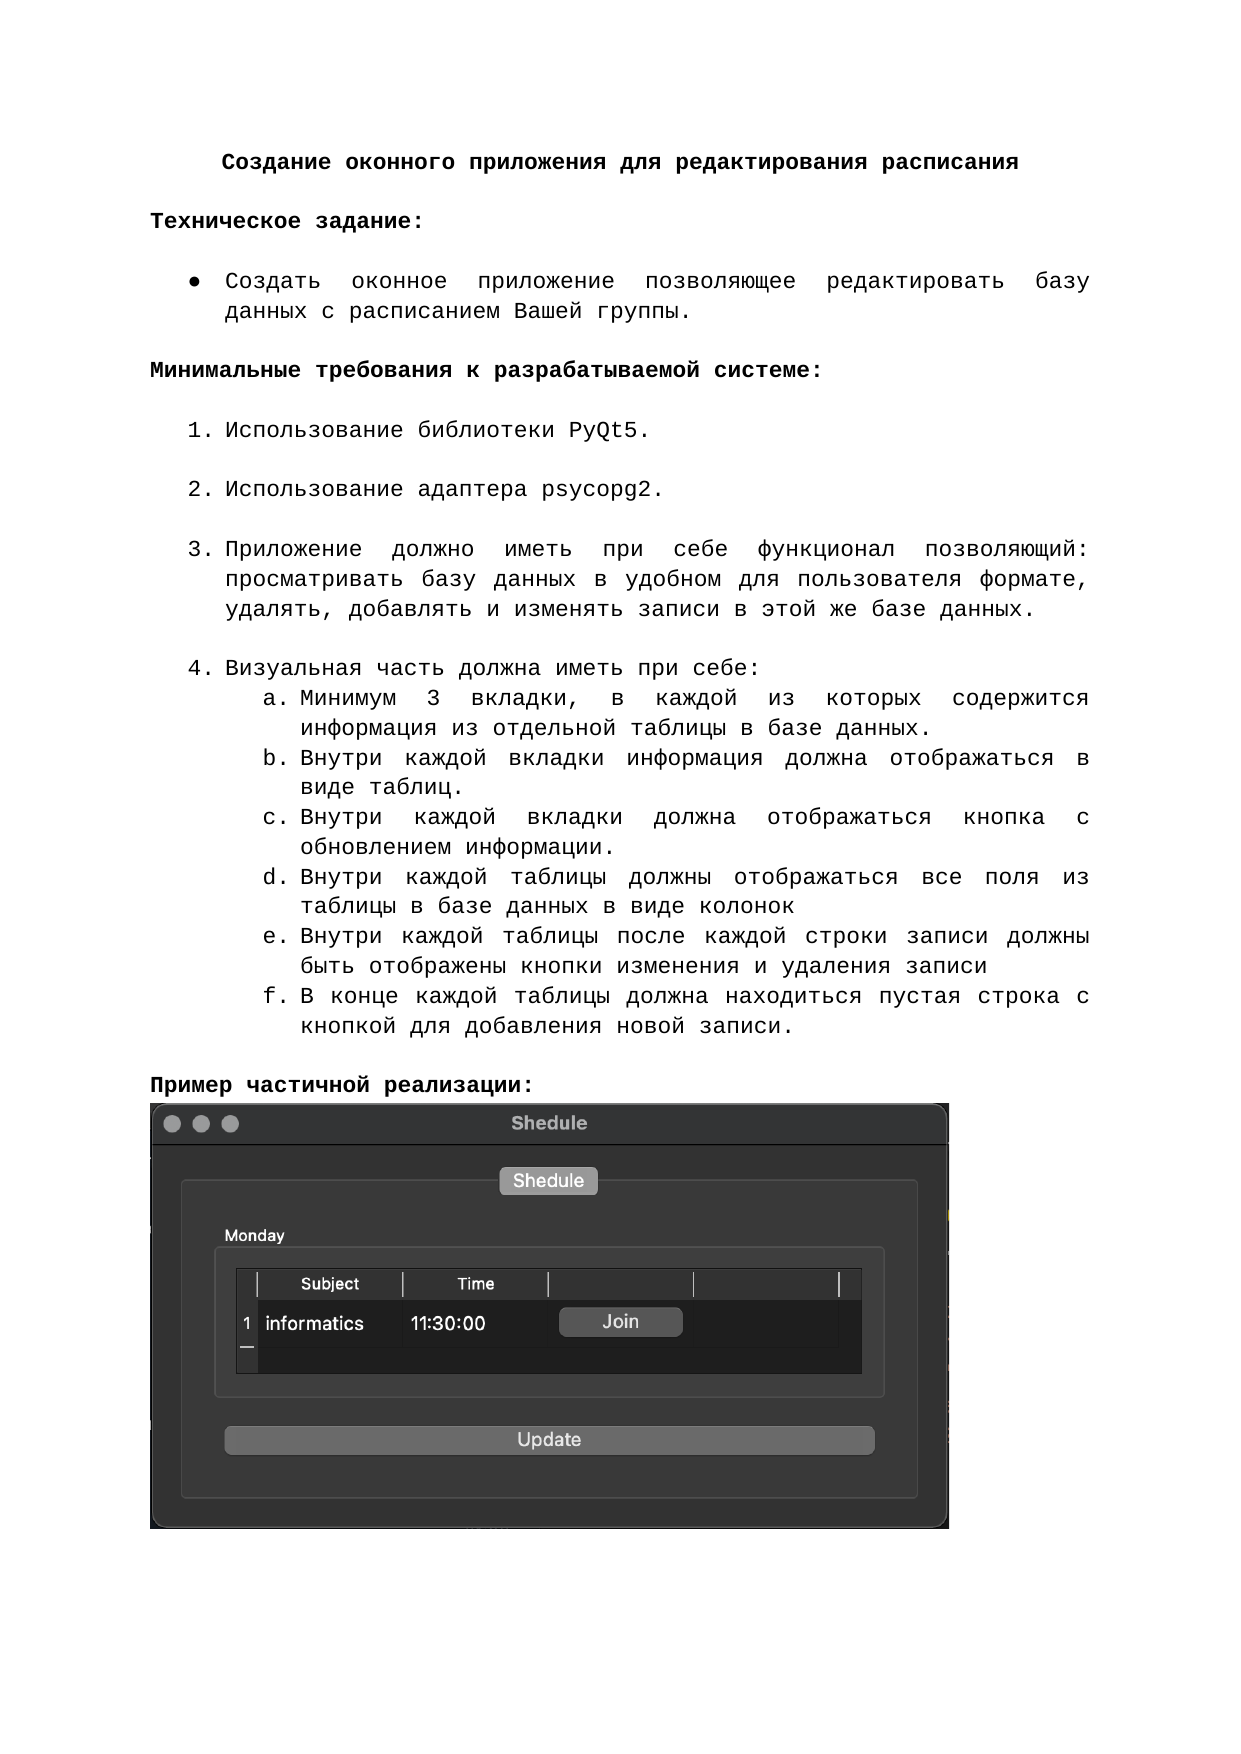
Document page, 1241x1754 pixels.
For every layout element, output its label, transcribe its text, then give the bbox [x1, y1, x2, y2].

text Минимальные требования к разрабатываемой системе: [150, 358, 1090, 384]
picture [150, 1103, 950, 1529]
list Внутри каждой таблицы должны отображаться все поля из таблицы в базе данных в виде колонок [262, 865, 1090, 921]
list Приложение должно иметь при себе функционал позволяющий: просматривать базу данных в удобном для пользователя формате, удалять, добавлять и изменять записи в этой же базе данных. [187, 537, 1090, 623]
text Техническое задание: [150, 209, 1090, 236]
list Визуальная часть должна иметь при себе: [187, 656, 1090, 682]
list Внутри каждой вкладки должна отображаться кнопка с обновлением информации. [262, 805, 1090, 861]
list Минимум 3 вкладки, в каждой из которых содержится информация из отдельной таблицы в базе данных. [262, 686, 1090, 742]
list Использование библиотеки PyQt5. [187, 418, 1090, 444]
list Использование адаптера psycopg2. [187, 478, 1090, 504]
list В конце каждой таблицы должна находиться пустая строка с кнопкой для добавления новой записи. [262, 984, 1090, 1040]
text Пример частичной реализации: [150, 1073, 1090, 1099]
list Внутри каждой вкладки информация должна отображаться в виде таблиц. [262, 746, 1090, 802]
text Создание оконного приложения для редактирования расписания [150, 150, 1090, 176]
list Создать оконное приложение позволяющее редактировать базу данных с расписанием Вашей группы. [187, 269, 1090, 325]
list Внутри каждой таблицы после каждой строки записи должны быть отображены кнопки изменения и удаления записи [262, 924, 1090, 980]
